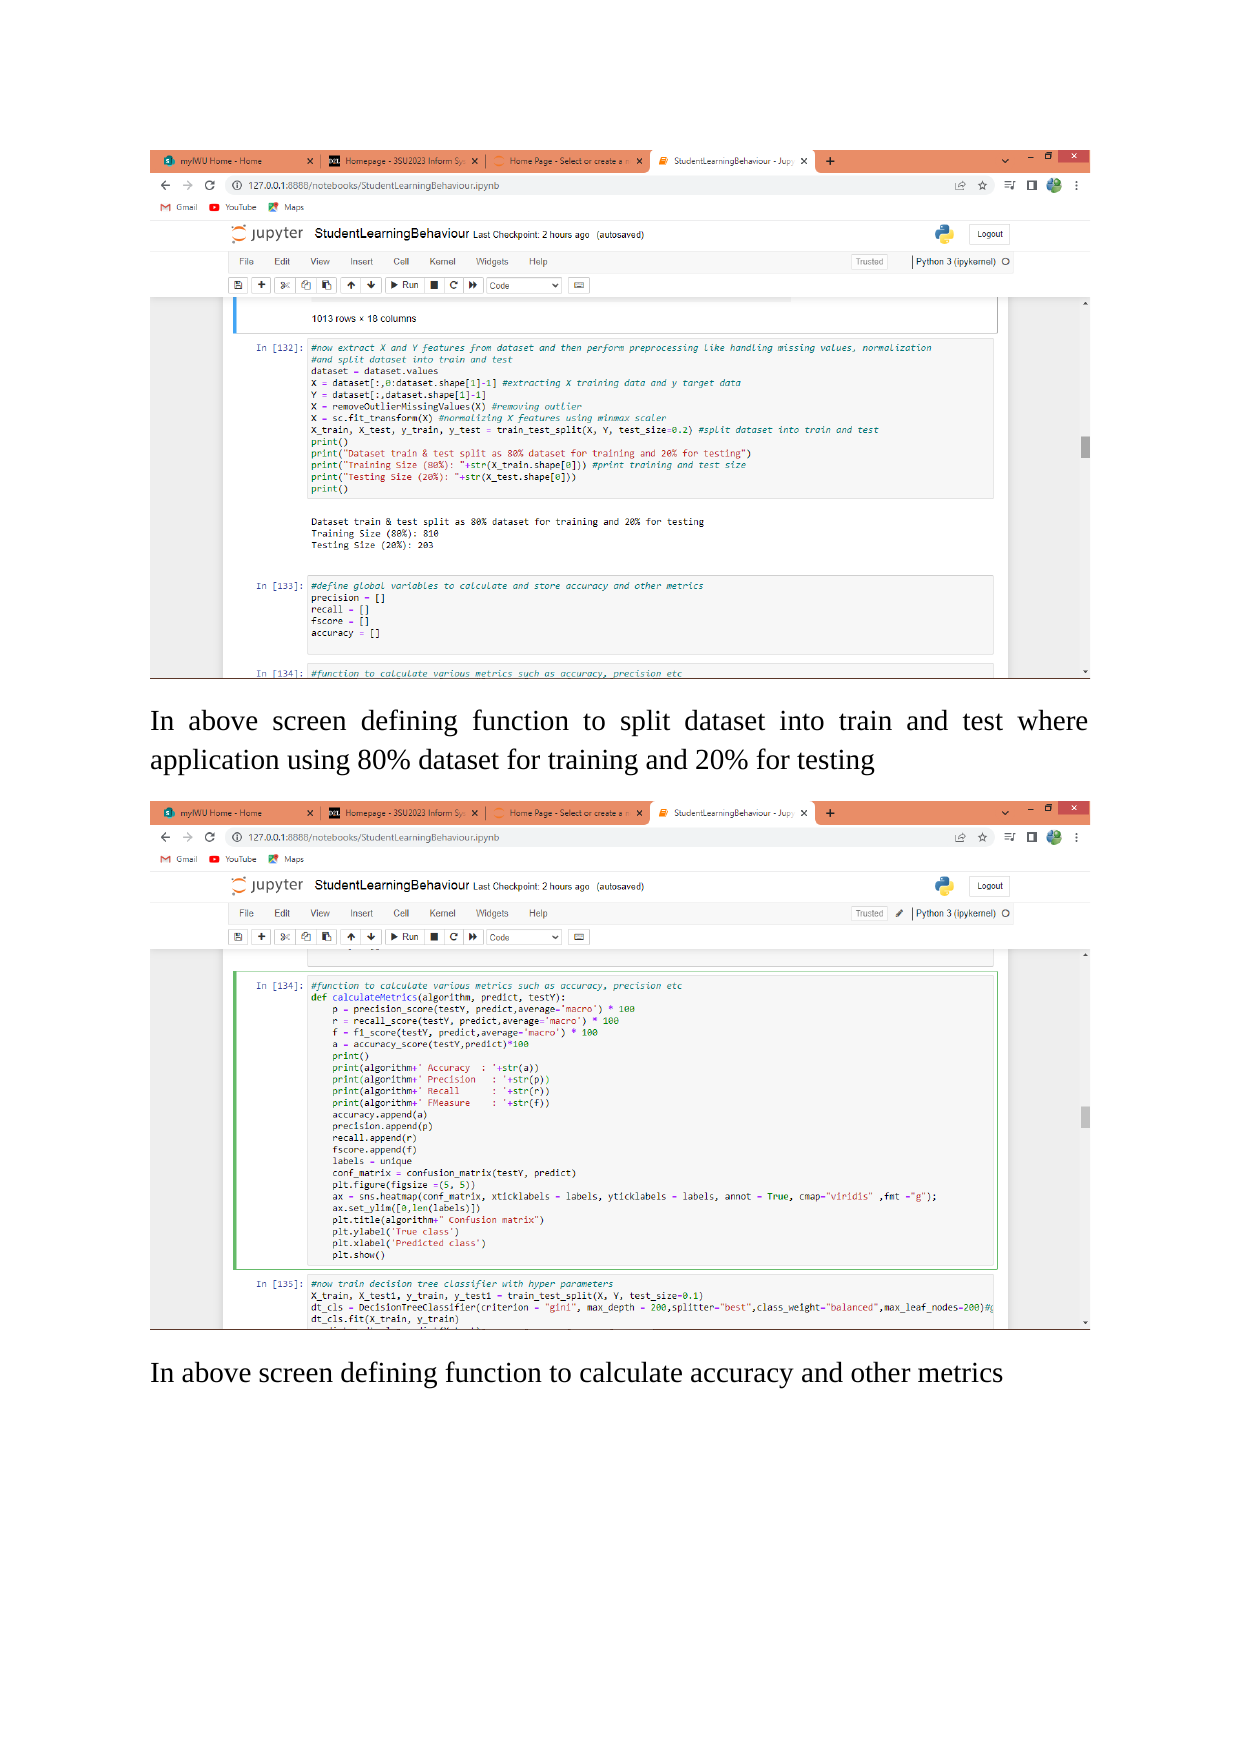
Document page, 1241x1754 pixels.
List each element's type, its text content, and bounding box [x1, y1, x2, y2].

picture [150, 801, 1091, 1330]
text In above screen defining function to calculate accuracy and other metrics [150, 1355, 1090, 1388]
picture [150, 150, 1091, 679]
text In above screen defining function to split dataset into train and test where application using 80% dataset for training and 20% for testing [150, 703, 1090, 776]
